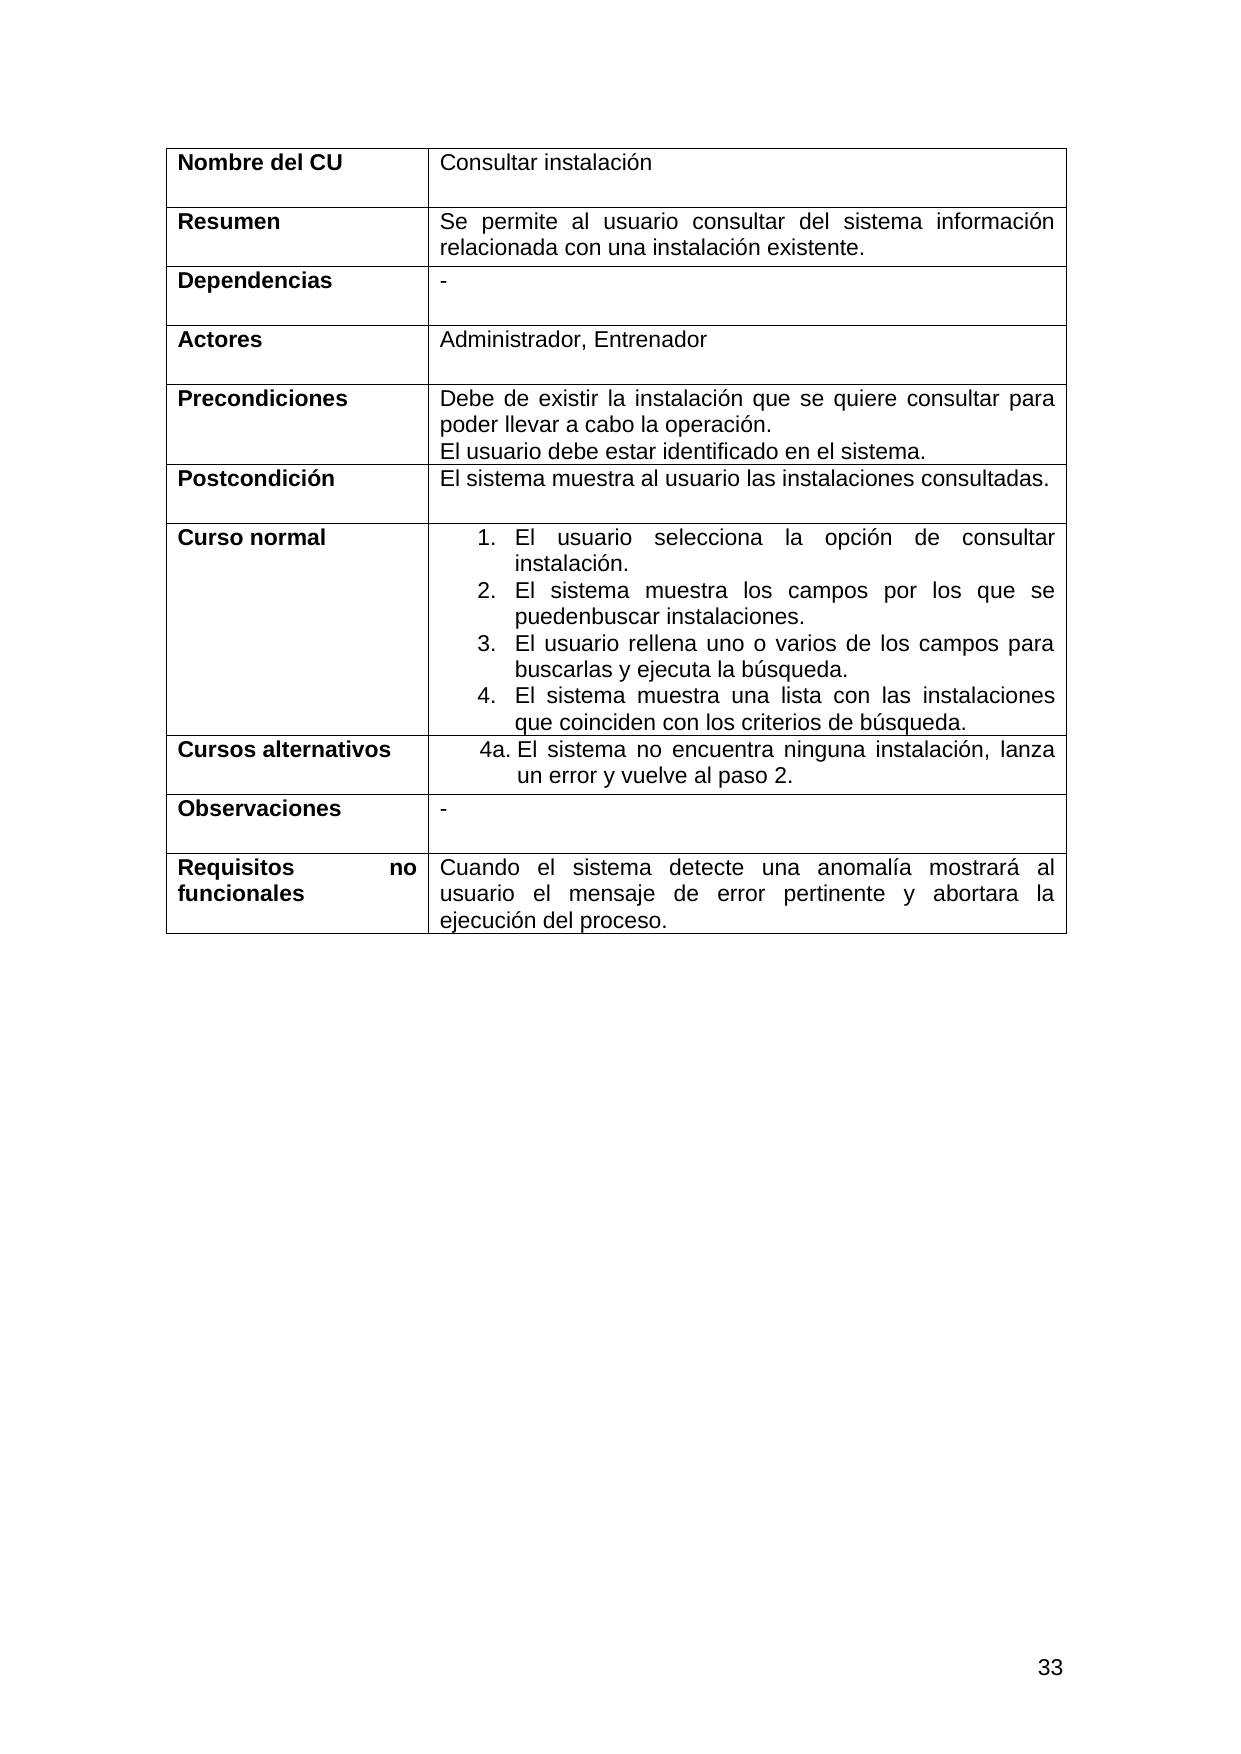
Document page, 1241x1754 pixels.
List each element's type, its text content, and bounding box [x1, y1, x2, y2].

table_cell Resumen [167, 208, 428, 266]
table_cell Requisitos no funcionales [167, 854, 428, 933]
table_cell - [429, 267, 1066, 325]
table_cell Dependencias [167, 267, 428, 325]
table_cell Se permite al usuario consultar del sistema información relacionada con una instalación existente. [429, 208, 1066, 266]
table_cell Administrador, Entrenador [429, 326, 1066, 384]
table_cell El usuario selecciona la opción de consultar instalación. El sistema muestra los campos por los que se puedenbuscar instalaciones. El usuario rellena uno o varios de los campos para buscarlas y ejecuta la búsqueda. El sistema muestra una lista con las instalaciones que coinciden con los criterios de búsqueda. [429, 524, 1066, 735]
table_cell - [429, 795, 1066, 853]
table_cell Observaciones [167, 795, 428, 853]
table_cell Postcondición [167, 465, 428, 523]
table_cell El sistema muestra al usuario las instalaciones consultadas. [429, 465, 1066, 523]
table_cell Debe de existir la instalación que se quiere consultar para poder llevar a cabo la operación. El usuario debe estar identificado en el sistema. [429, 385, 1066, 464]
table_cell Actores [167, 326, 428, 384]
table_cell El sistema no encuentra ninguna instalación, lanza un error y vuelve al paso 2. [429, 736, 1066, 794]
table_cell Curso normal [167, 524, 428, 735]
table_header Consultar instalación [429, 149, 1066, 207]
table_cell Cursos alternativos [167, 736, 428, 794]
table_cell Cuando el sistema detecte una anomalía mostrará al usuario el mensaje de error pertinente y abortara la ejecución del proceso. [429, 854, 1066, 933]
table_header Nombre del CU [167, 149, 428, 207]
table_cell Precondiciones [167, 385, 428, 464]
